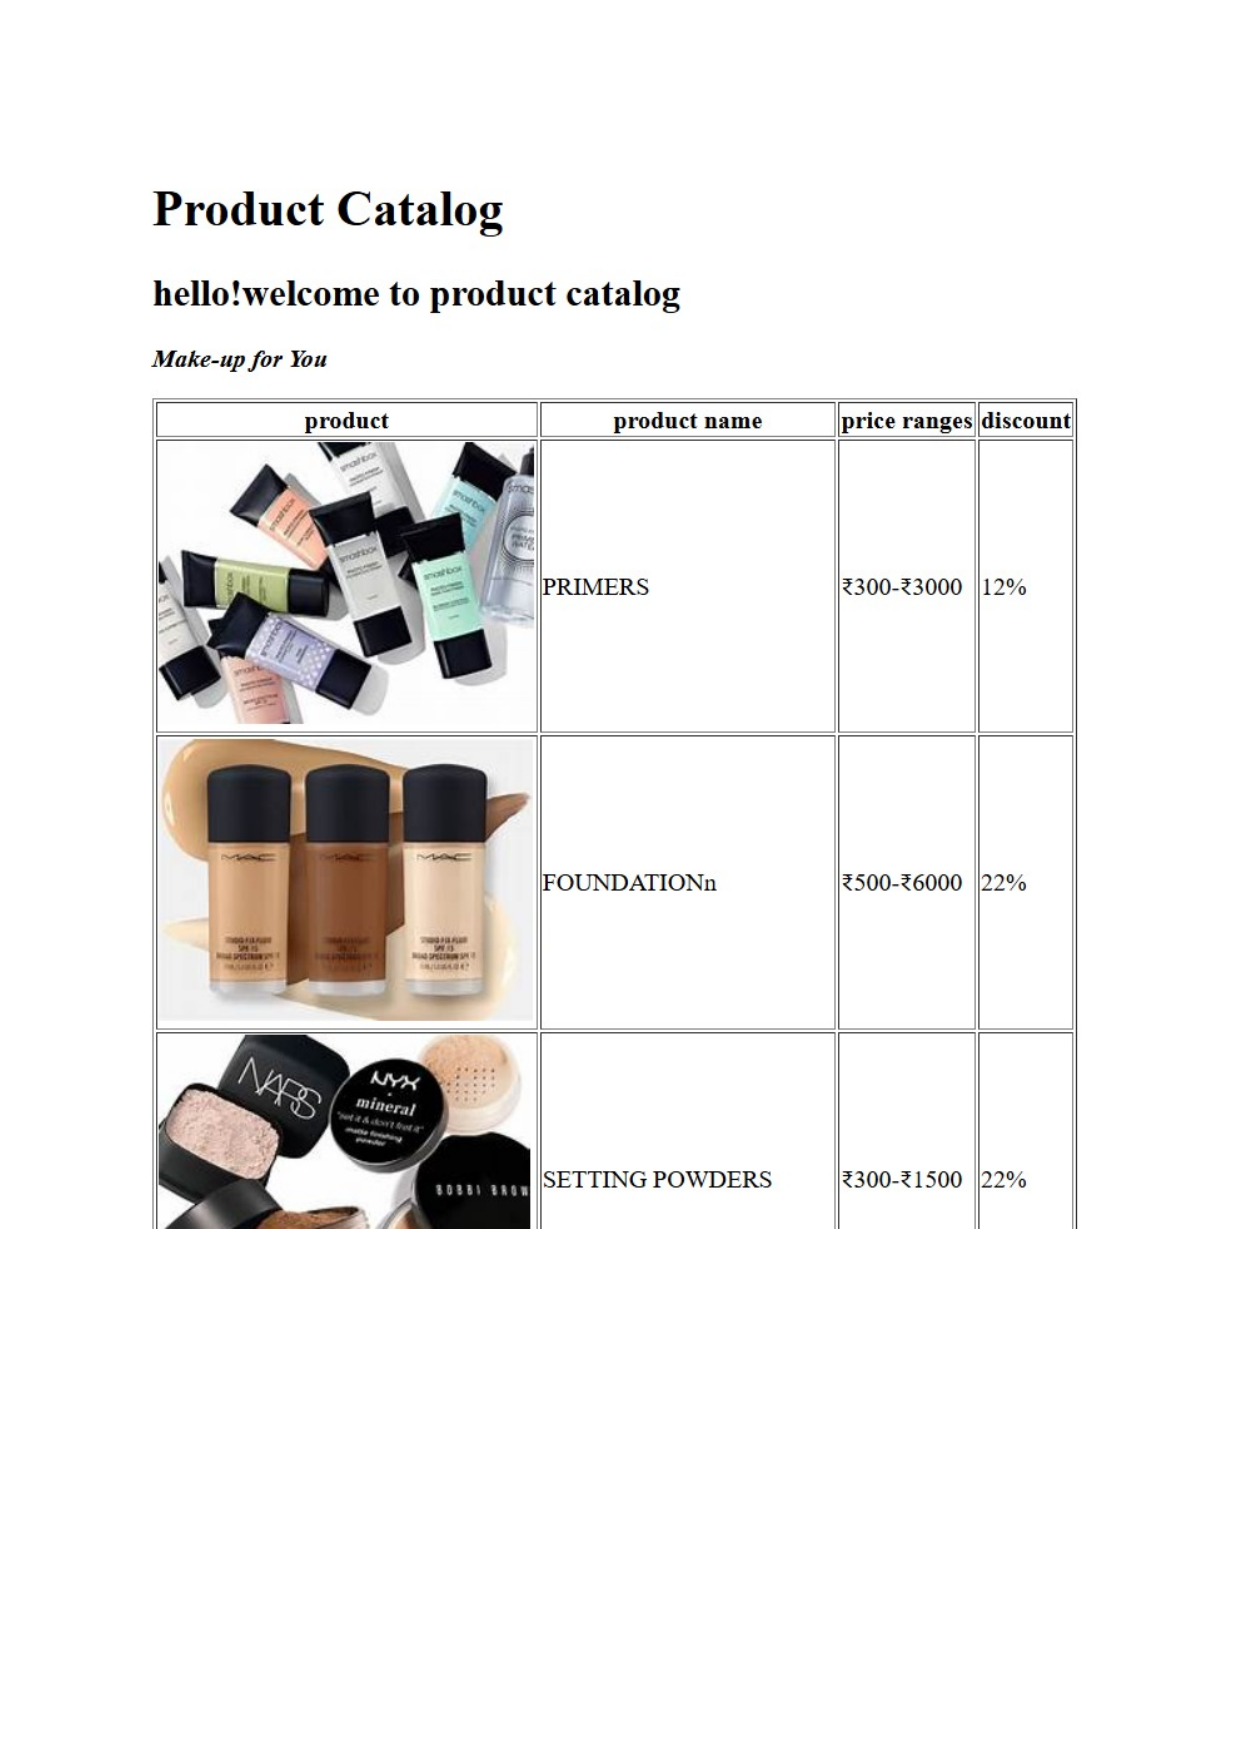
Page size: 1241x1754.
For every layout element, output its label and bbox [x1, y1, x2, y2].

picture [150, 150, 1091, 1229]
